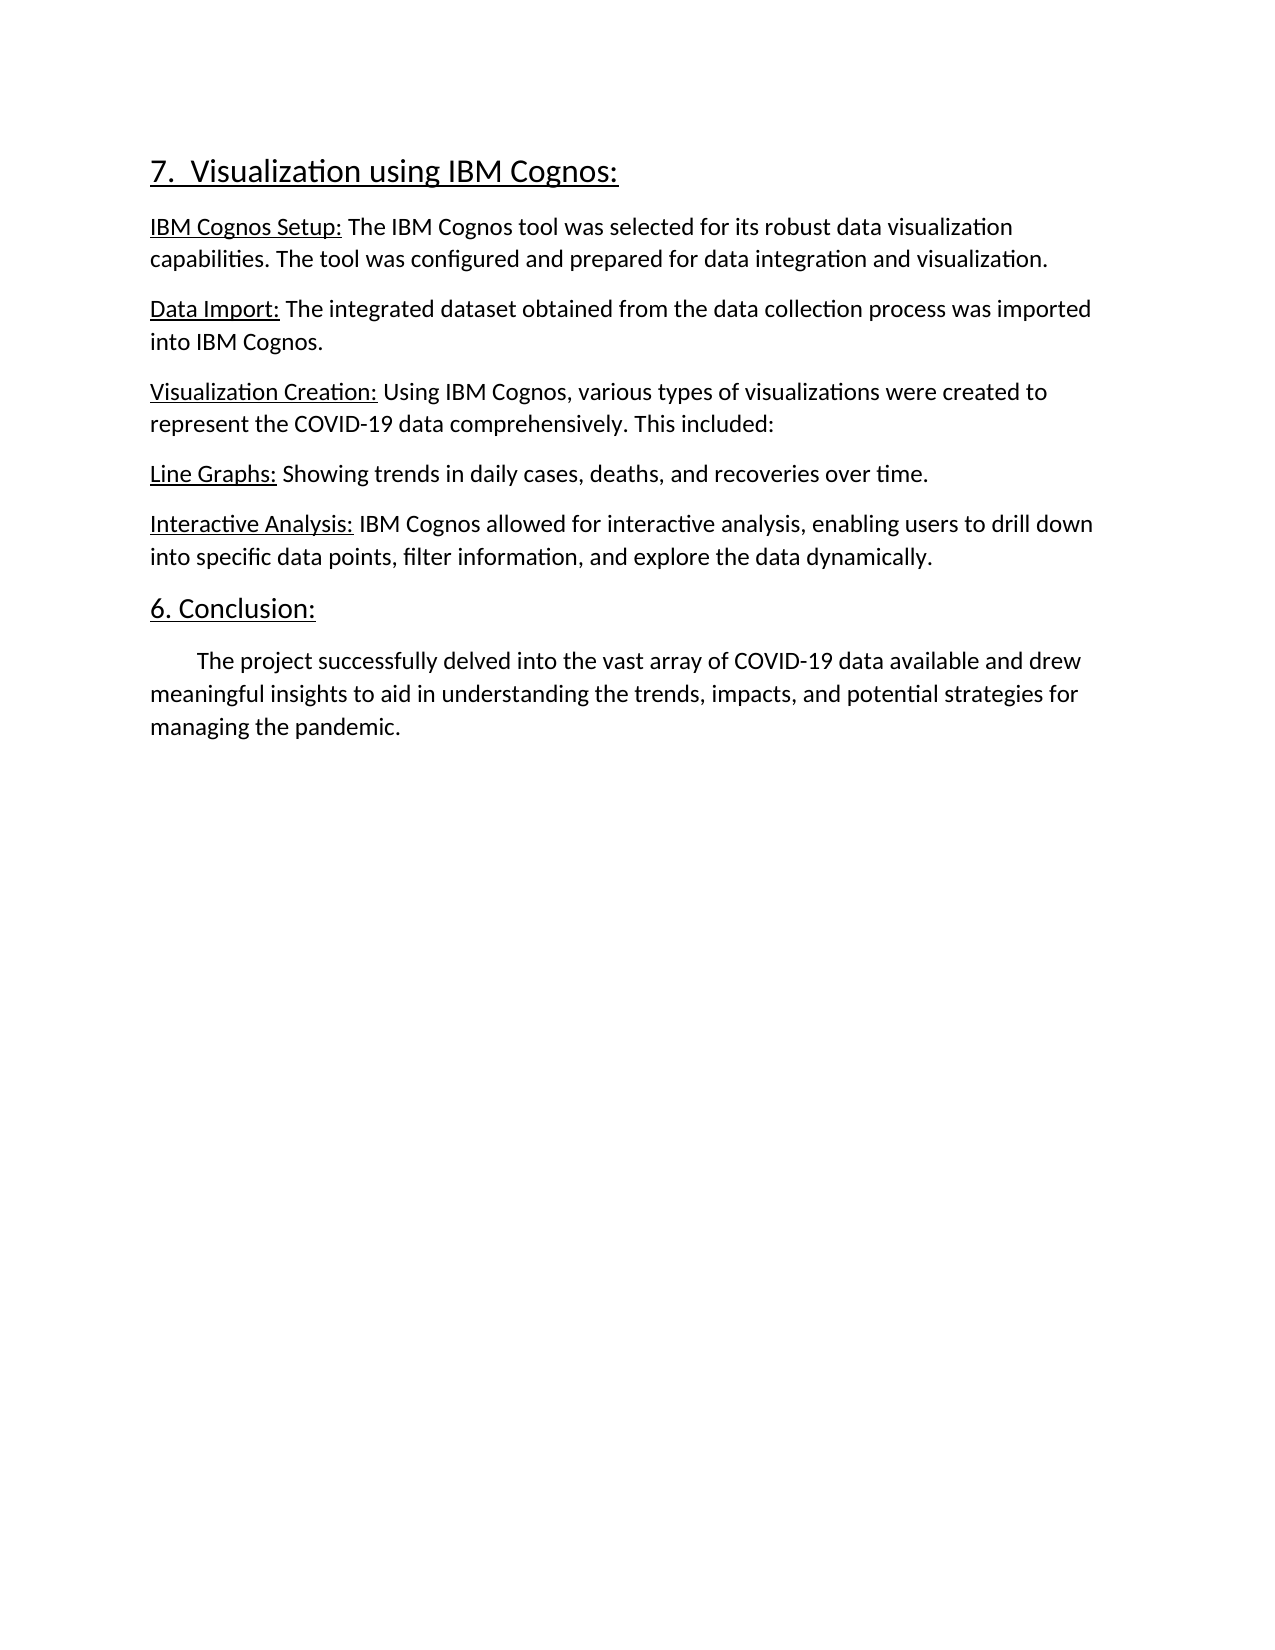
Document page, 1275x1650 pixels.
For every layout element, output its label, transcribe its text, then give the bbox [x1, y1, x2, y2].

text Line Graphs: Showing trends in daily cases, deaths, and recoveries over time. [150, 458, 1125, 489]
text Interactive Analysis: IBM Cognos allowed for interactive analysis, enabling users to drill down into specific data points, filter information, and explore the data dynamically. [150, 508, 1125, 571]
text Visualization Creation: Using IBM Cognos, various types of visualizations were created to represent the COVID-19 data comprehensively. This included: [150, 376, 1125, 439]
text The project successfully delved into the vast array of COVID-19 data available and drew meaningful insights to aid in understanding the trends, impacts, and potential strategies for managing the pandemic. [150, 645, 1125, 742]
text Data Import: The integrated dataset obtained from the data collection process was imported into IBM Cognos. [150, 293, 1125, 357]
text IBM Cognos Setup: The IBM Cognos tool was selected for its robust data visualization capabilities. The tool was configured and prepared for data integration and visualization. [150, 211, 1125, 274]
text 6. Conclusion: [150, 590, 1125, 626]
text 7. Visualization using IBM Cognos: [150, 150, 1125, 191]
